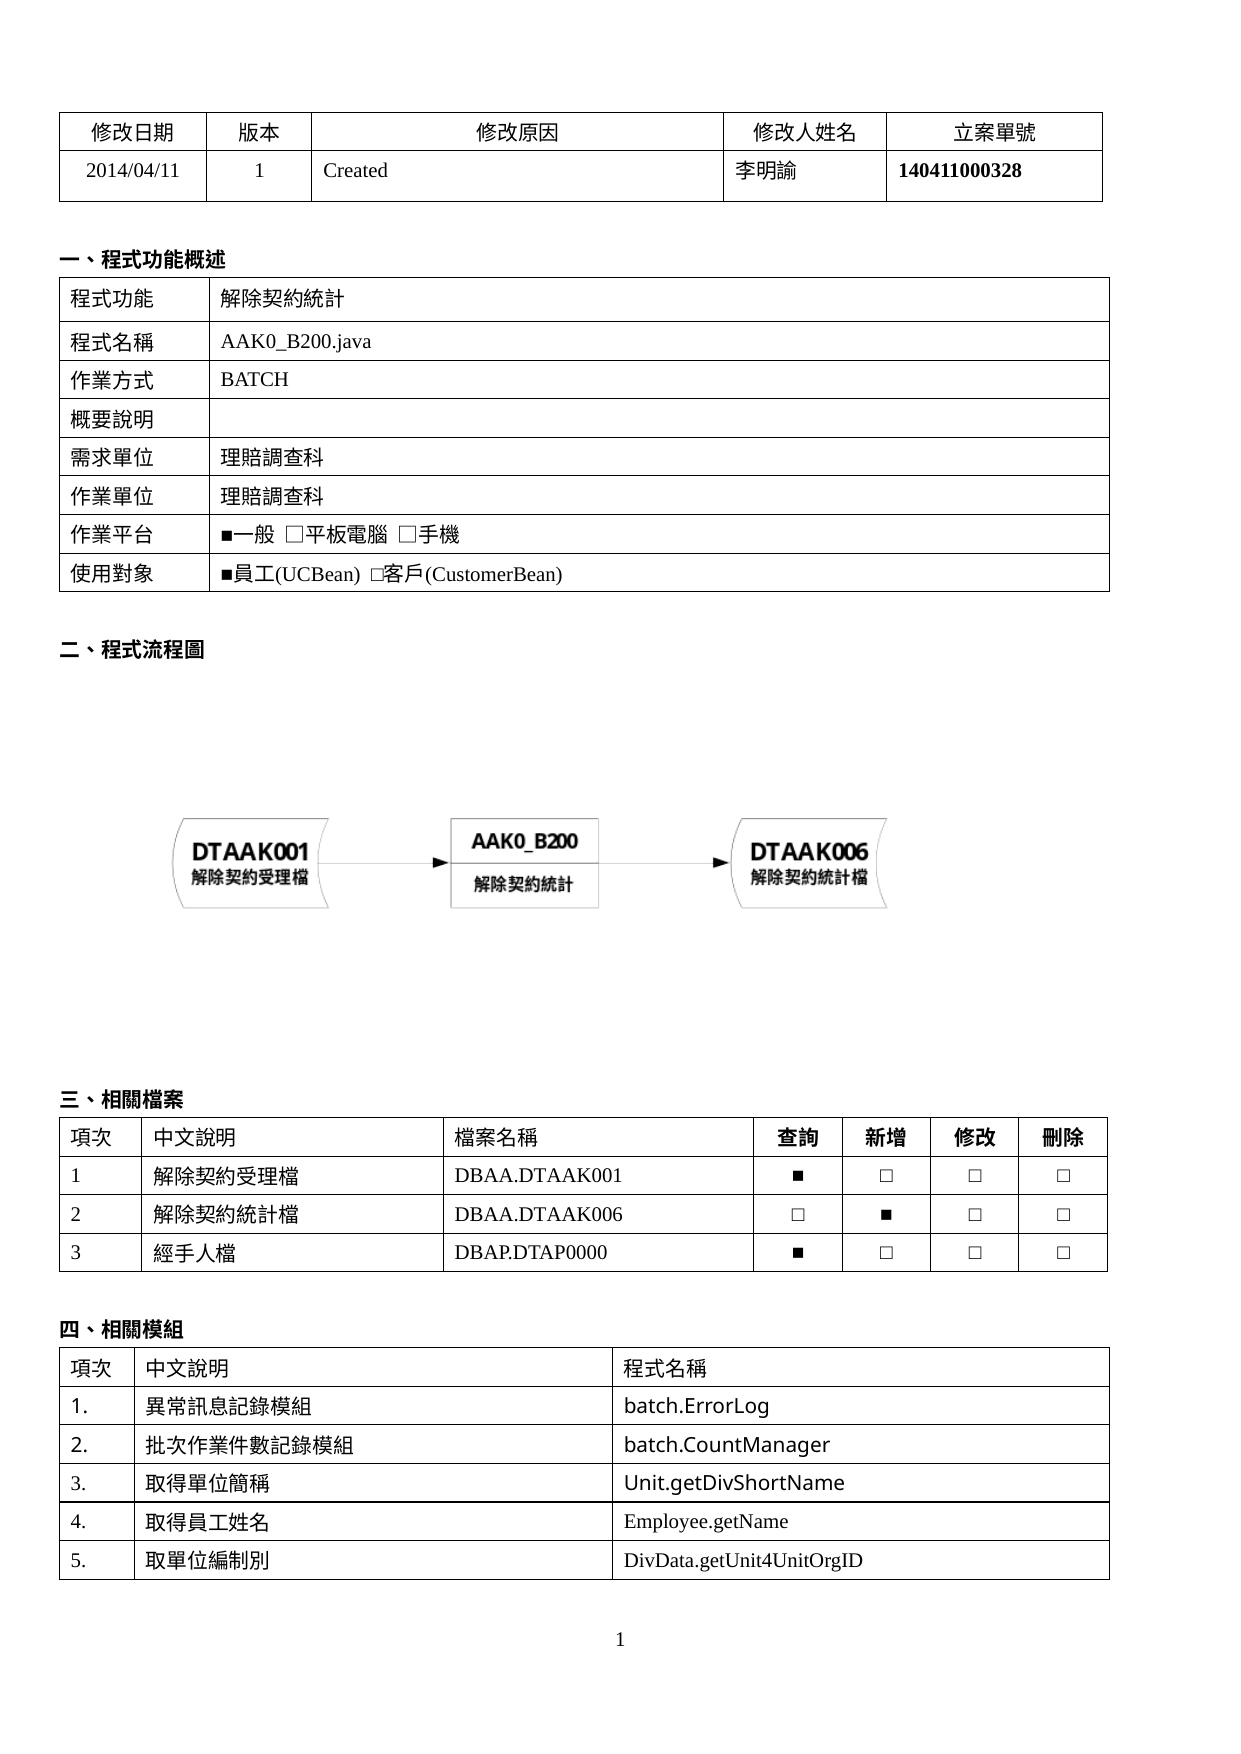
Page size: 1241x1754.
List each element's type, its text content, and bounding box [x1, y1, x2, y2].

text 一、程式功能概述 [59, 240, 1181, 277]
table_cell 批次作業件數記錄模組 [135, 1425, 612, 1463]
table_cell ■員工(UCBean) □客戶(CustomerBean) [210, 554, 1109, 591]
table_cell 取得單位簡稱 [135, 1464, 612, 1501]
table_cell 李明諭 [724, 151, 886, 201]
text 二、程式流程圖 [59, 629, 1181, 667]
text 四、相關模組 [59, 1310, 1181, 1347]
table_cell 3. [60, 1464, 134, 1501]
table_header 中文說明 [142, 1118, 443, 1156]
table_cell 解除契約統計檔 [142, 1195, 443, 1233]
table_header 立案單號 [887, 113, 1102, 150]
table_cell 經手人檔 [142, 1234, 443, 1271]
table_cell 2014/04/11 [60, 151, 206, 201]
table_cell DBAP.DTAP0000 [444, 1234, 753, 1271]
table_cell □ [1019, 1234, 1107, 1271]
table_cell DBAA.DTAAK006 [444, 1195, 753, 1233]
table_cell 理賠調查科 [210, 438, 1109, 475]
table_cell 140411000328 [887, 151, 1102, 201]
table_cell 使用對象 [60, 554, 209, 591]
table_header 程式名稱 [613, 1348, 1109, 1386]
table_cell AAK0_B200.java [210, 322, 1109, 360]
table_header 修改原因 [312, 113, 723, 150]
table_cell ■ [754, 1234, 842, 1271]
table_header 查詢 [754, 1118, 842, 1156]
table_cell 程式名稱 [60, 322, 209, 360]
text 三、相關檔案 [59, 1079, 1181, 1117]
table_cell Created [312, 151, 723, 201]
table_cell □ [931, 1195, 1018, 1233]
table_cell 解除契約受理檔 [142, 1157, 443, 1194]
table_cell 作業平台 [60, 515, 209, 552]
table_cell □ [931, 1157, 1018, 1194]
table_cell batch.CountManager [613, 1425, 1109, 1463]
table_cell 3 [60, 1234, 141, 1271]
table_cell □ [1019, 1157, 1107, 1194]
table_header 版本 [207, 113, 311, 150]
table_header 中文說明 [135, 1348, 612, 1386]
table_cell DivData.getUnit4UnitOrgID [613, 1541, 1109, 1578]
table_cell Employee.getName [613, 1503, 1109, 1540]
table_cell 取單位編制別 [135, 1541, 612, 1578]
table_cell BATCH [210, 361, 1109, 398]
table_cell ■一般 □平板電腦 □手機 [210, 515, 1109, 552]
table_cell □ [843, 1157, 930, 1194]
table_cell 5. [60, 1541, 134, 1578]
table_cell 概要說明 [60, 399, 209, 437]
table_header 新增 [843, 1118, 930, 1156]
table_header 解除契約統計 [210, 278, 1109, 321]
table_cell □ [1019, 1195, 1107, 1233]
table_cell 1 [60, 1157, 141, 1194]
table_header 檔案名稱 [444, 1118, 753, 1156]
table_cell □ [754, 1195, 842, 1233]
table_header 修改 [931, 1118, 1018, 1156]
table_cell 1 [207, 151, 311, 201]
table_cell [210, 399, 1109, 437]
table_header 項次 [60, 1348, 134, 1386]
table_cell ■ [843, 1195, 930, 1233]
table_cell □ [843, 1234, 930, 1271]
table_cell 異常訊息記錄模組 [135, 1387, 612, 1424]
table_cell □ [931, 1234, 1018, 1271]
table_cell DBAA.DTAAK001 [444, 1157, 753, 1194]
table_header 刪除 [1019, 1118, 1107, 1156]
table_header 程式功能 [60, 278, 209, 321]
table_cell batch.ErrorLog [613, 1387, 1109, 1424]
table_header 修改日期 [60, 113, 206, 150]
table_cell 需求單位 [60, 438, 209, 475]
table_cell 取得員工姓名 [135, 1503, 612, 1540]
table_cell 4. [60, 1503, 134, 1540]
table_cell 1. [60, 1387, 134, 1424]
table_cell Unit.getDivShortName [613, 1464, 1109, 1501]
table_cell 2 [60, 1195, 141, 1233]
table_cell ■ [754, 1157, 842, 1194]
table_cell 理賠調查科 [210, 476, 1109, 514]
table_header 項次 [60, 1118, 141, 1156]
table_cell 作業方式 [60, 361, 209, 398]
table_cell 2. [60, 1425, 134, 1463]
table_header 修改人姓名 [724, 113, 886, 150]
table_cell 作業單位 [60, 476, 209, 514]
